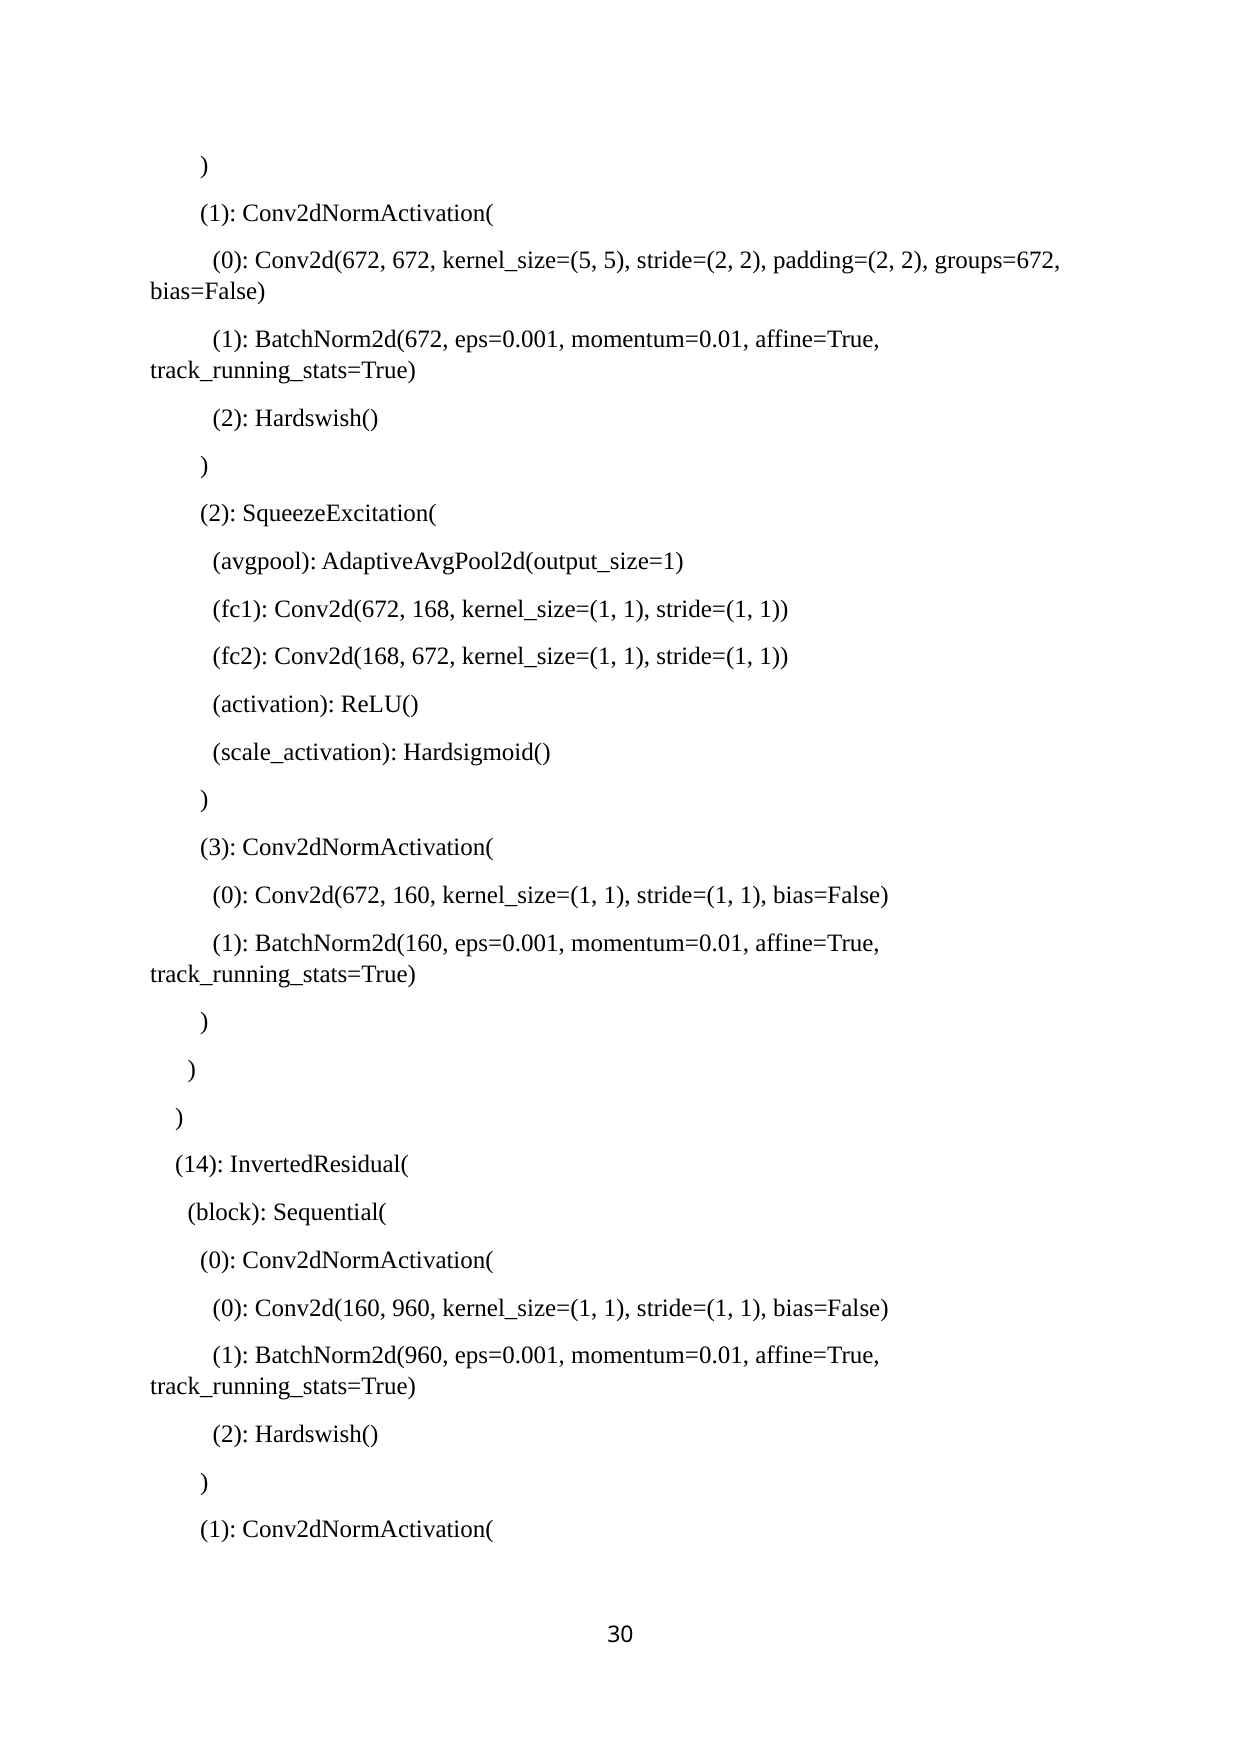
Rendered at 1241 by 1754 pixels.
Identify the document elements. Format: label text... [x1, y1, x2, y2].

text (block): Sequential( [150, 1197, 1090, 1226]
text (1): BatchNorm2d(160, eps=0.001, momentum=0.01, affine=True, track_running_stats=True) [150, 928, 1090, 987]
text (2): Hardswish() [150, 1419, 1090, 1448]
text ) [150, 1467, 1090, 1496]
text ) [150, 1054, 1090, 1083]
text (0): Conv2d(160, 960, kernel_size=(1, 1), stride=(1, 1), bias=False) [150, 1293, 1090, 1321]
text ) [150, 150, 1090, 179]
text ) [150, 451, 1090, 479]
text (3): Conv2dNormActivation( [150, 832, 1090, 861]
text (fc1): Conv2d(672, 168, kernel_size=(1, 1), stride=(1, 1)) [150, 594, 1090, 622]
text (1): Conv2dNormActivation( [150, 1514, 1090, 1543]
text ) [150, 1006, 1090, 1035]
text (14): InvertedResidual( [150, 1149, 1090, 1178]
text ) [150, 784, 1090, 813]
text (2): Hardswish() [150, 403, 1090, 432]
text (0): Conv2d(672, 672, kernel_size=(5, 5), stride=(2, 2), padding=(2, 2), groups=672, bias=False) [150, 245, 1090, 305]
text (scale_activation): Hardsigmoid() [150, 737, 1090, 766]
text (fc2): Conv2d(168, 672, kernel_size=(1, 1), stride=(1, 1)) [150, 641, 1090, 670]
text (0): Conv2dNormActivation( [150, 1245, 1090, 1274]
text (0): Conv2d(672, 160, kernel_size=(1, 1), stride=(1, 1), bias=False) [150, 880, 1090, 909]
text (1): Conv2dNormActivation( [150, 198, 1090, 226]
text (activation): ReLU() [150, 689, 1090, 718]
text ) [150, 1102, 1090, 1131]
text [150, 324, 1090, 384]
text (avgpool): AdaptiveAvgPool2d(output_size=1) [150, 546, 1090, 575]
text (2): SqueezeExcitation( [150, 498, 1090, 527]
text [150, 1340, 1090, 1400]
